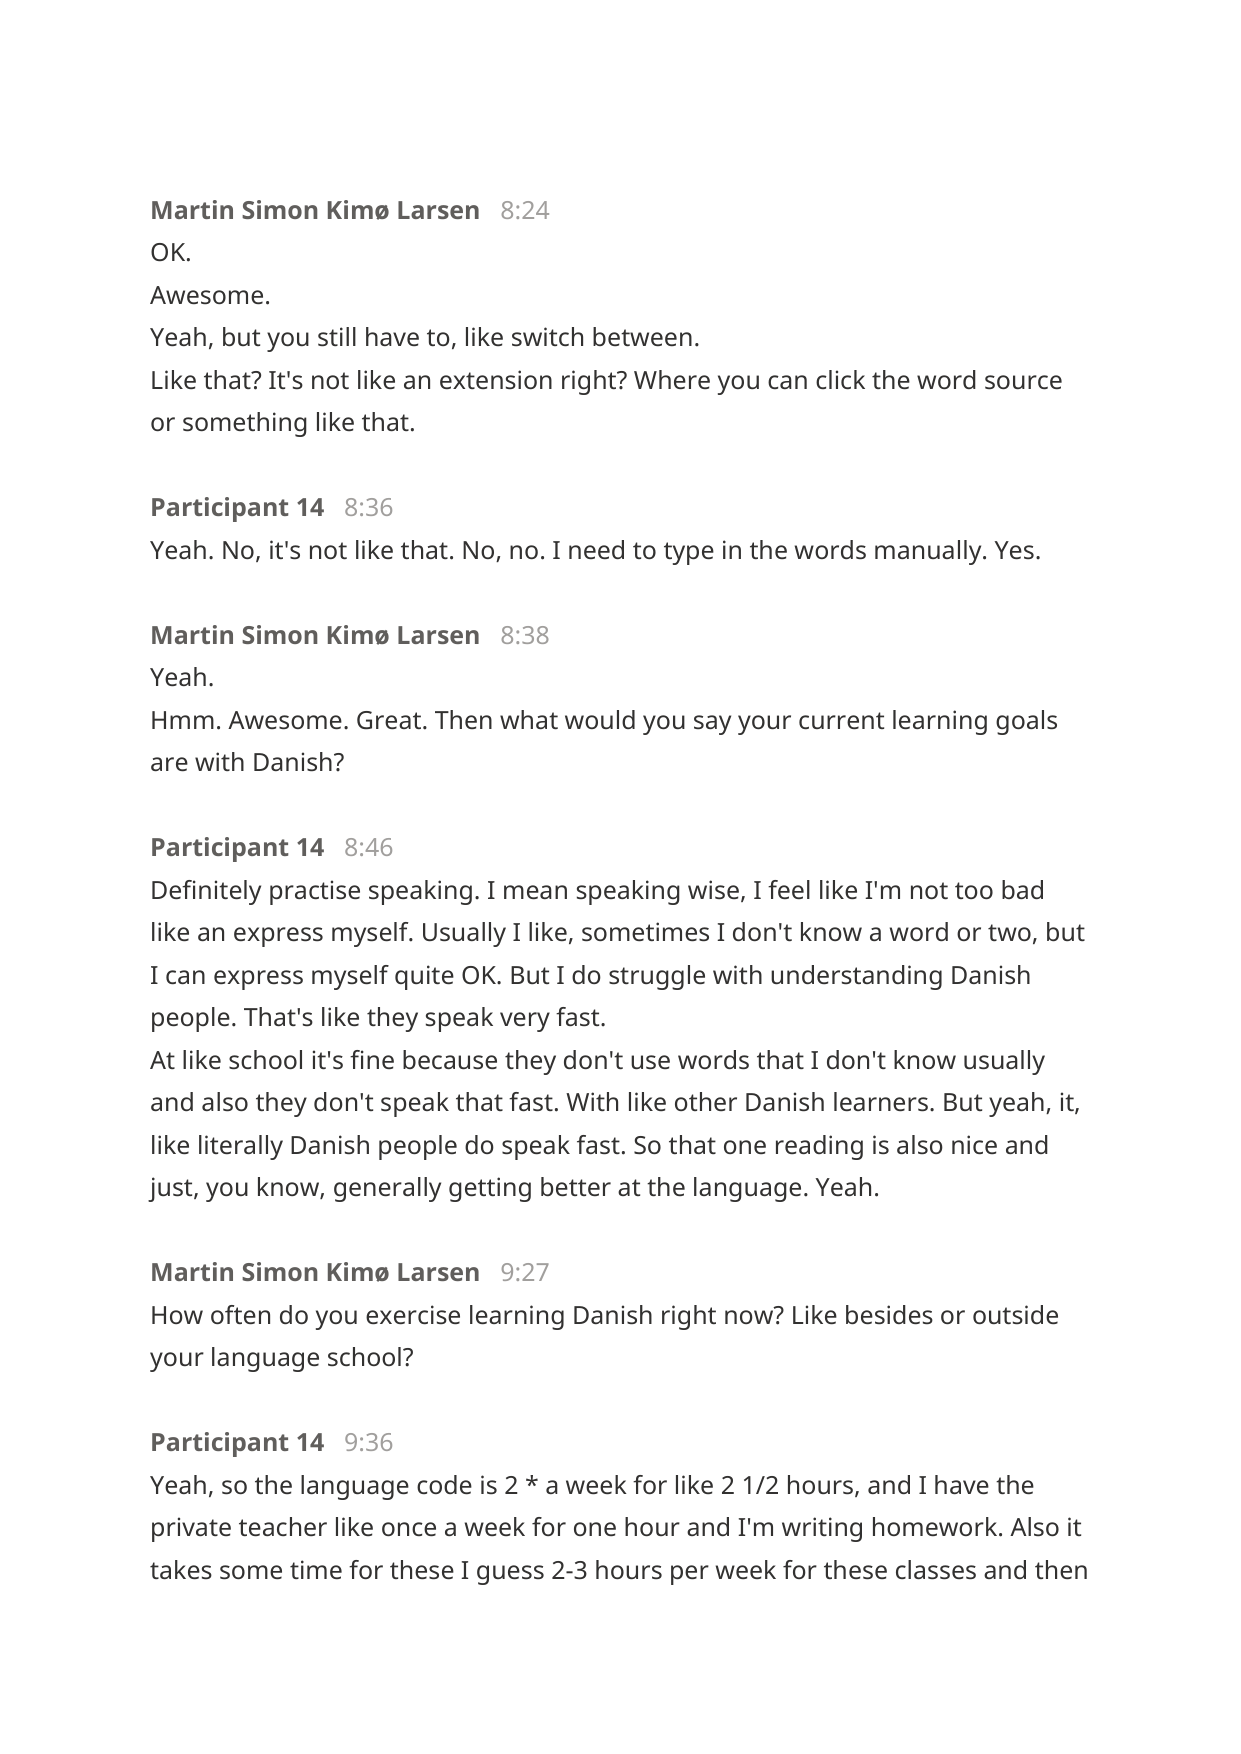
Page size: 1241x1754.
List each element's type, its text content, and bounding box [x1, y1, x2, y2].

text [150, 1382, 1090, 1587]
text Participant 14 8:46 Definitely practise speaking. I mean speaking wise, I feel like I'm not too bad like an express myself. Usually I like, sometimes I don't know a word or two, but I can express myself quite OK. But I do struggle with understanding Danish people. That's like they speak very fast. At like school it's fine because they don't use words that I don't know usually and also they don't speak that fast. With like other Danish learners. But yeah, it, like literally Danish people do speak fast. So that one reading is also nice and just, you know, generally getting better at the language. Yeah. [150, 787, 1090, 1204]
text Martin Simon Kimø Larsen 9:27 How often do you exercise learning Danish right now? Like besides or outside your language school? [150, 1212, 1090, 1374]
text Participant 14 8:36 Yeah. No, it's not like that. No, no. I need to type in the words manually. Yes. [150, 447, 1090, 567]
text Martin Simon Kimø Larsen 8:38 Yeah. Hmm. Awesome. Great. Then what would you say your current learning goals are with Danish? [150, 575, 1090, 779]
text Martin Simon Kimø Larsen 8:24 OK. Awesome. Yeah, but you still have to, like switch between. Like that? It's not like an extension right? Where you can click the word source or something like that. [150, 150, 1090, 439]
